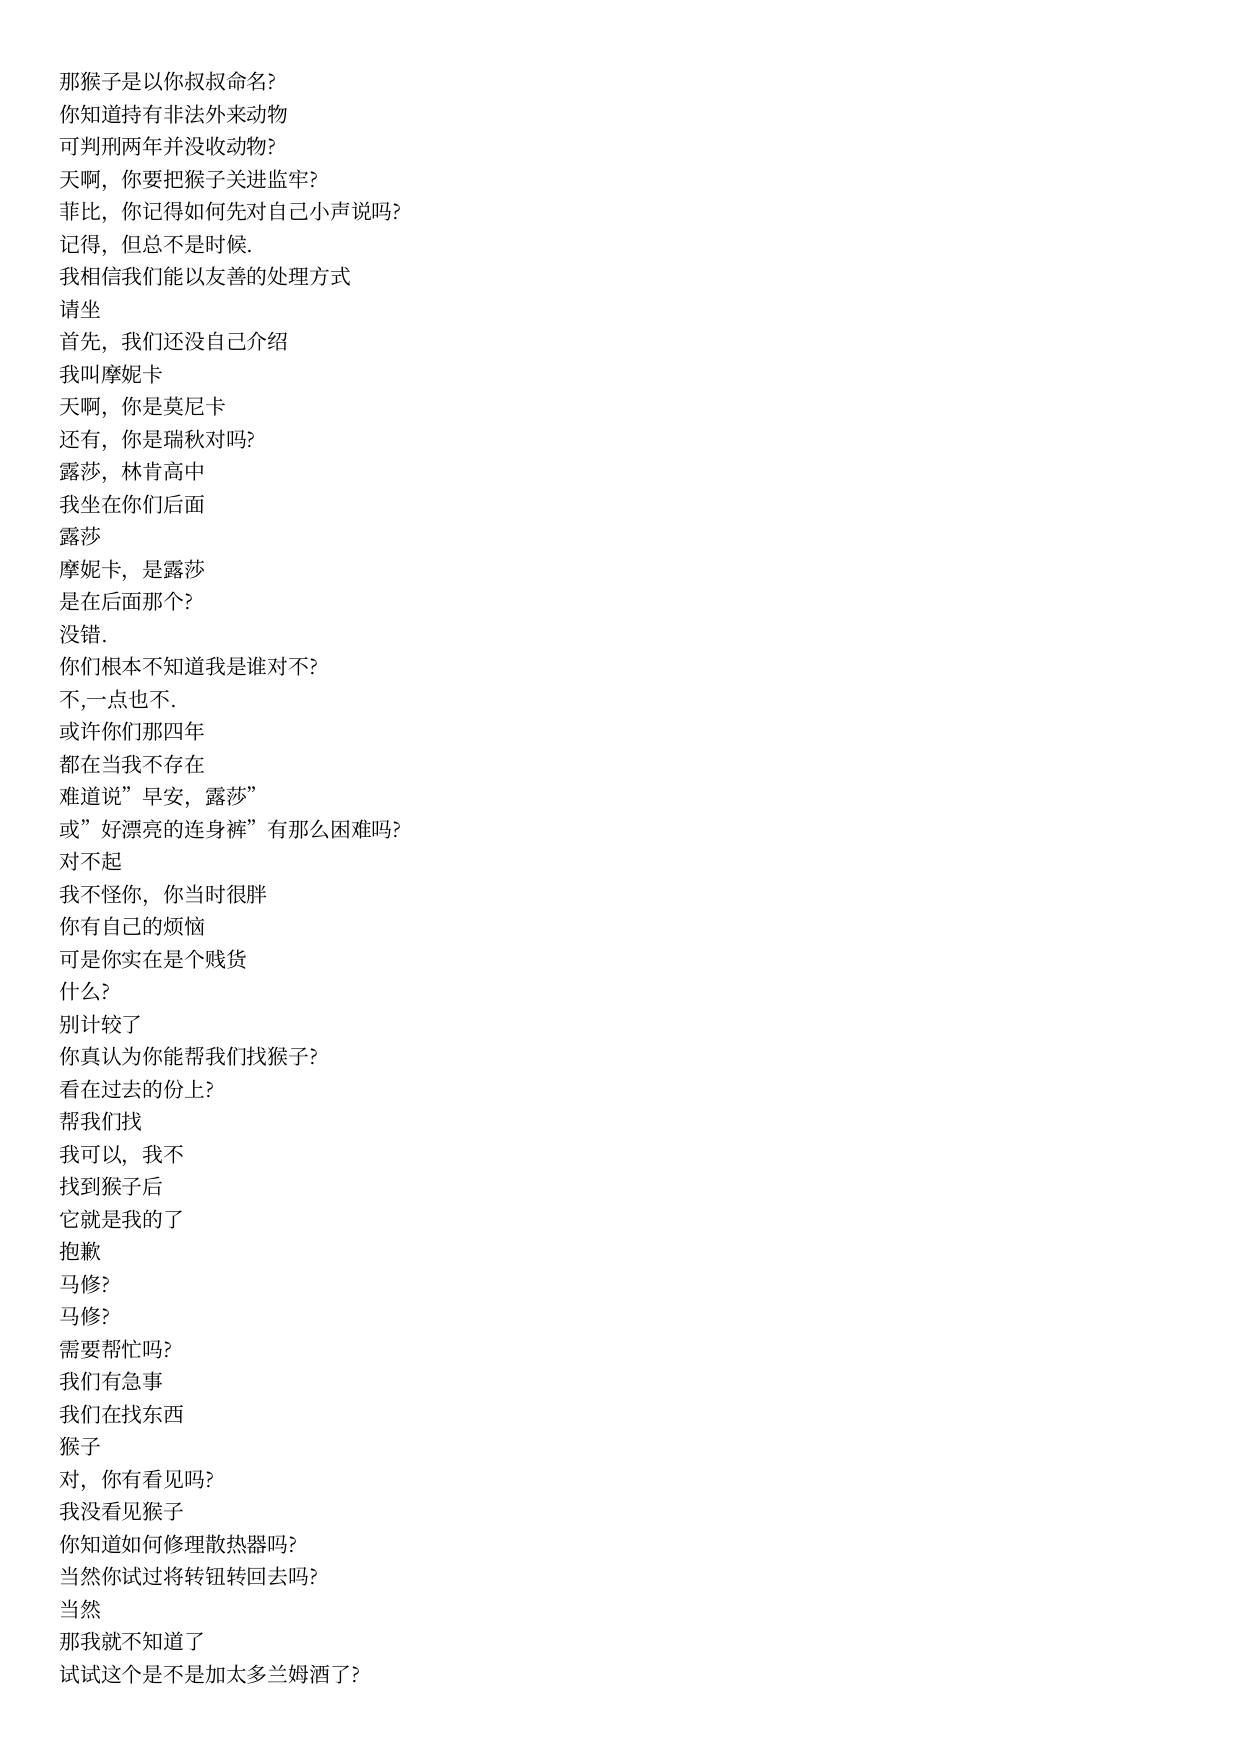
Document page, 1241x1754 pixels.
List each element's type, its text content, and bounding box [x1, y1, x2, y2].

text 当然 [59, 1592, 1181, 1624]
text 天啊，你是莫尼卡 [59, 389, 1181, 422]
text 你知道持有非法外来动物 [59, 97, 1181, 129]
text 需要帮忙吗? [59, 1332, 1181, 1364]
text 可判刑两年并没收动物? [59, 129, 1181, 162]
text 天啊，你要把猴子关进监牢? [59, 162, 1181, 194]
text 我可以，我不 [59, 1137, 1181, 1169]
text 找到猴子后 [59, 1169, 1181, 1202]
text 我没看见猴子 [59, 1494, 1181, 1527]
text 露莎，林肯高中 [59, 454, 1181, 487]
text 露莎 [59, 519, 1181, 552]
text 抱歉 [59, 1234, 1181, 1267]
text 马修? [59, 1267, 1181, 1299]
text 它就是我的了 [59, 1202, 1181, 1234]
text 看在过去的份上? [59, 1072, 1181, 1104]
text 你知道如何修理散热器吗? [59, 1527, 1181, 1559]
text 别计较了 [59, 1007, 1181, 1039]
text 当然你试过将转钮转回去吗? [59, 1559, 1181, 1592]
text 菲比，你记得如何先对自己小声说吗? [59, 194, 1181, 227]
text 我叫摩妮卡 [59, 357, 1181, 389]
text 或许你们那四年 [59, 714, 1181, 747]
text 我们有急事 [59, 1364, 1181, 1397]
text 对不起 [59, 844, 1181, 877]
text 对，你有看见吗? [59, 1462, 1181, 1494]
text 或”好漂亮的连身裤”有那么困难吗? [59, 812, 1181, 844]
text 还有，你是瑞秋对吗? [59, 422, 1181, 454]
text 请坐 [59, 292, 1181, 324]
text 那我就不知道了 [59, 1624, 1181, 1657]
text 我们在找东西 [59, 1397, 1181, 1429]
text 什么? [59, 974, 1181, 1007]
text 猴子 [59, 1429, 1181, 1462]
text 难道说”早安，露莎” [59, 779, 1181, 812]
text 那猴子是以你叔叔命名? [59, 64, 1181, 97]
text 都在当我不存在 [59, 747, 1181, 779]
text 我坐在你们后面 [59, 487, 1181, 519]
text 可是你实在是个贱货 [59, 942, 1181, 974]
text 你们根本不知道我是谁对不? [59, 649, 1181, 682]
text 首先，我们还没自己介绍 [59, 324, 1181, 357]
text 不,一点也不. [59, 682, 1181, 714]
text 你有自己的烦恼 [59, 909, 1181, 942]
text 我不怪你，你当时很胖 [59, 877, 1181, 909]
text 是在后面那个? [59, 584, 1181, 617]
text 试试这个是不是加太多兰姆酒了? [59, 1657, 1181, 1689]
text 帮我们找 [59, 1104, 1181, 1137]
text 你真认为你能帮我们找猴子? [59, 1039, 1181, 1072]
text 我相信我们能以友善的处理方式 [59, 259, 1181, 292]
text 摩妮卡，是露莎 [59, 552, 1181, 584]
text 马修? [59, 1299, 1181, 1332]
text 记得，但总不是时候. [59, 227, 1181, 259]
text 没错. [59, 617, 1181, 649]
